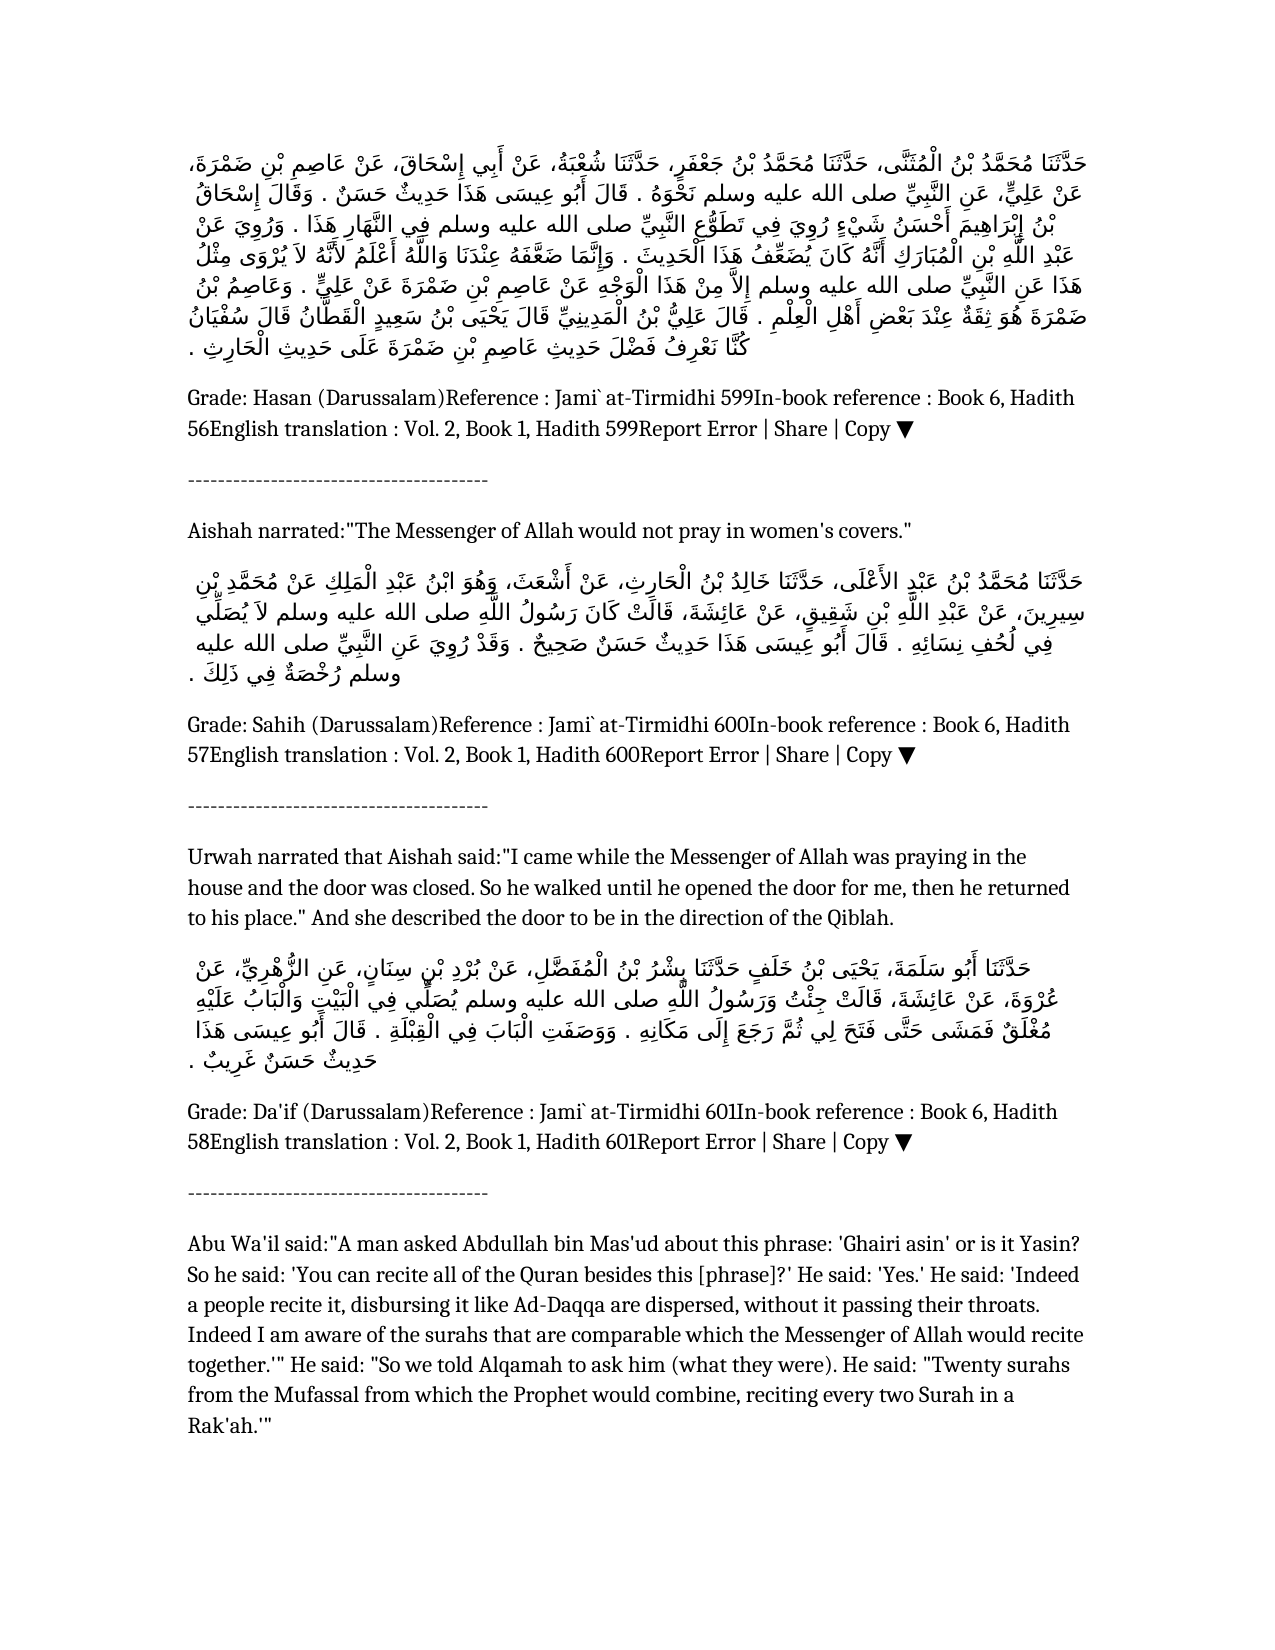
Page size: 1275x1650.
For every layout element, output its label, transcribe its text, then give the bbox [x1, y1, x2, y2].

text حَدَّثَنَا مُحَمَّدُ بْنُ عَبْدِ الأَعْلَى، حَدَّثَنَا خَالِدُ بْنُ الْحَارِثِ، عَنْ أَشْعَثَ، وَهُوَ ابْنُ عَبْدِ الْمَلِكِ عَنْ مُحَمَّدِ بْنِ سِيرِينَ، عَنْ عَبْدِ اللَّهِ بْنِ شَقِيقٍ، عَنْ عَائِشَةَ، قَالَتْ كَانَ رَسُولُ اللَّهِ صلى الله عليه وسلم لاَ يُصَلِّي فِي لُحُفِ نِسَائِهِ ‏.‏ قَالَ أَبُو عِيسَى هَذَا حَدِيثٌ حَسَنٌ صَحِيحٌ ‏.‏ وَقَدْ رُوِيَ عَنِ النَّبِيِّ صلى الله عليه وسلم رُخْصَةٌ فِي ذَلِكَ ‏.‏ [187, 568, 1087, 687]
text حَدَّثَنَا مُحَمَّدُ بْنُ الْمُثَنَّى، حَدَّثَنَا مُحَمَّدُ بْنُ جَعْفَرٍ، حَدَّثَنَا شُعْبَةُ، عَنْ أَبِي إِسْحَاقَ، عَنْ عَاصِمِ بْنِ ضَمْرَةَ، عَنْ عَلِيٍّ، عَنِ النَّبِيِّ صلى الله عليه وسلم نَحْوَهُ ‏.‏ قَالَ أَبُو عِيسَى هَذَا حَدِيثٌ حَسَنٌ ‏.‏ وَقَالَ إِسْحَاقُ بْنُ إِبْرَاهِيمَ أَحْسَنُ شَيْءٍ رُوِيَ فِي تَطَوُّعِ النَّبِيِّ صلى الله عليه وسلم فِي النَّهَارِ هَذَا ‏.‏ وَرُوِيَ عَنْ عَبْدِ اللَّهِ بْنِ الْمُبَارَكِ أَنَّهُ كَانَ يُضَعِّفُ هَذَا الْحَدِيثَ ‏.‏ وَإِنَّمَا ضَعَّفَهُ عِنْدَنَا وَاللَّهُ أَعْلَمُ لأَنَّهُ لاَ يُرْوَى مِثْلُ هَذَا عَنِ النَّبِيِّ صلى الله عليه وسلم إِلاَّ مِنْ هَذَا الْوَجْهِ عَنْ عَاصِمِ بْنِ ضَمْرَةَ عَنْ عَلِيٍّ ‏.‏ وَعَاصِمُ بْنُ ضَمْرَةَ هُوَ ثِقَةٌ عِنْدَ بَعْضِ أَهْلِ الْعِلْمِ ‏.‏ قَالَ عَلِيُّ بْنُ الْمَدِينِيِّ قَالَ يَحْيَى بْنُ سَعِيدٍ الْقَطَّانُ قَالَ سُفْيَانُ كُنَّا نَعْرِفُ فَضْلَ حَدِيثِ عَاصِمِ بْنِ ضَمْرَةَ عَلَى حَدِيثِ الْحَارِثِ ‏.‏ [187, 150, 1087, 360]
text Urwah narrated that Aishah said:"I came while the Messenger of Allah was praying in the house and the door was closed. So he walked until he opened the door for me, then he returned to his place." And she described the door to be in the direction of the Qiblah. [187, 844, 1087, 931]
text Grade: Da'if (Darussalam)Reference : Jami` at-Tirmidhi 601In-book reference : Book 6, Hadith 58English translation : Vol. 2, Book 1, Hadith 601Report Error | Share | Copy ▼ [187, 1099, 1087, 1156]
text Grade: Sahih (Darussalam)Reference : Jami` at-Tirmidhi 600In-book reference : Book 6, Hadith 57English translation : Vol. 2, Book 1, Hadith 600Report Error | Share | Copy ▼ [187, 712, 1087, 768]
text ---------------------------------------- [187, 793, 1087, 819]
text ---------------------------------------- [187, 1180, 1087, 1207]
text Abu Wa'il said:"A man asked Abdullah bin Mas'ud about this phrase: 'Ghairi asin' or is it Yasin? So he said: 'You can recite all of the Quran besides this [phrase]?' He said: 'Yes.' He said: 'Indeed a people recite it, disbursing it like Ad-Daqqa are dispersed, without it passing their throats. Indeed I am aware of the surahs that are comparable which the Messenger of Allah would recite together.'" He said: "So we told Alqamah to ask him (what they were). He said: "Twenty surahs from the Mufassal from which the Prophet would combine, reciting every two Surah in a Rak'ah.'" [187, 1231, 1087, 1439]
text Aishah narrated:"The Messenger of Allah would not pray in women's covers." [187, 517, 1087, 544]
text ---------------------------------------- [187, 466, 1087, 493]
text Grade: Hasan (Darussalam)Reference : Jami` at-Tirmidhi 599In-book reference : Book 6, Hadith 56English translation : Vol. 2, Book 1, Hadith 599Report Error | Share | Copy ▼ [187, 385, 1087, 442]
text حَدَّثَنَا أَبُو سَلَمَةَ، يَحْيَى بْنُ خَلَفٍ حَدَّثَنَا بِشْرُ بْنُ الْمُفَضَّلِ، عَنْ بُرْدِ بْنِ سِنَانٍ، عَنِ الزُّهْرِيِّ، عَنْ عُرْوَةَ، عَنْ عَائِشَةَ، قَالَتْ جِئْتُ وَرَسُولُ اللَّهِ صلى الله عليه وسلم يُصَلِّي فِي الْبَيْتِ وَالْبَابُ عَلَيْهِ مُغْلَقٌ فَمَشَى حَتَّى فَتَحَ لِي ثُمَّ رَجَعَ إِلَى مَكَانِهِ ‏.‏ وَوَصَفَتِ الْبَابَ فِي الْقِبْلَةِ ‏.‏ قَالَ أَبُو عِيسَى هَذَا حَدِيثٌ حَسَنٌ غَرِيبٌ ‏.‏ [187, 956, 1087, 1074]
